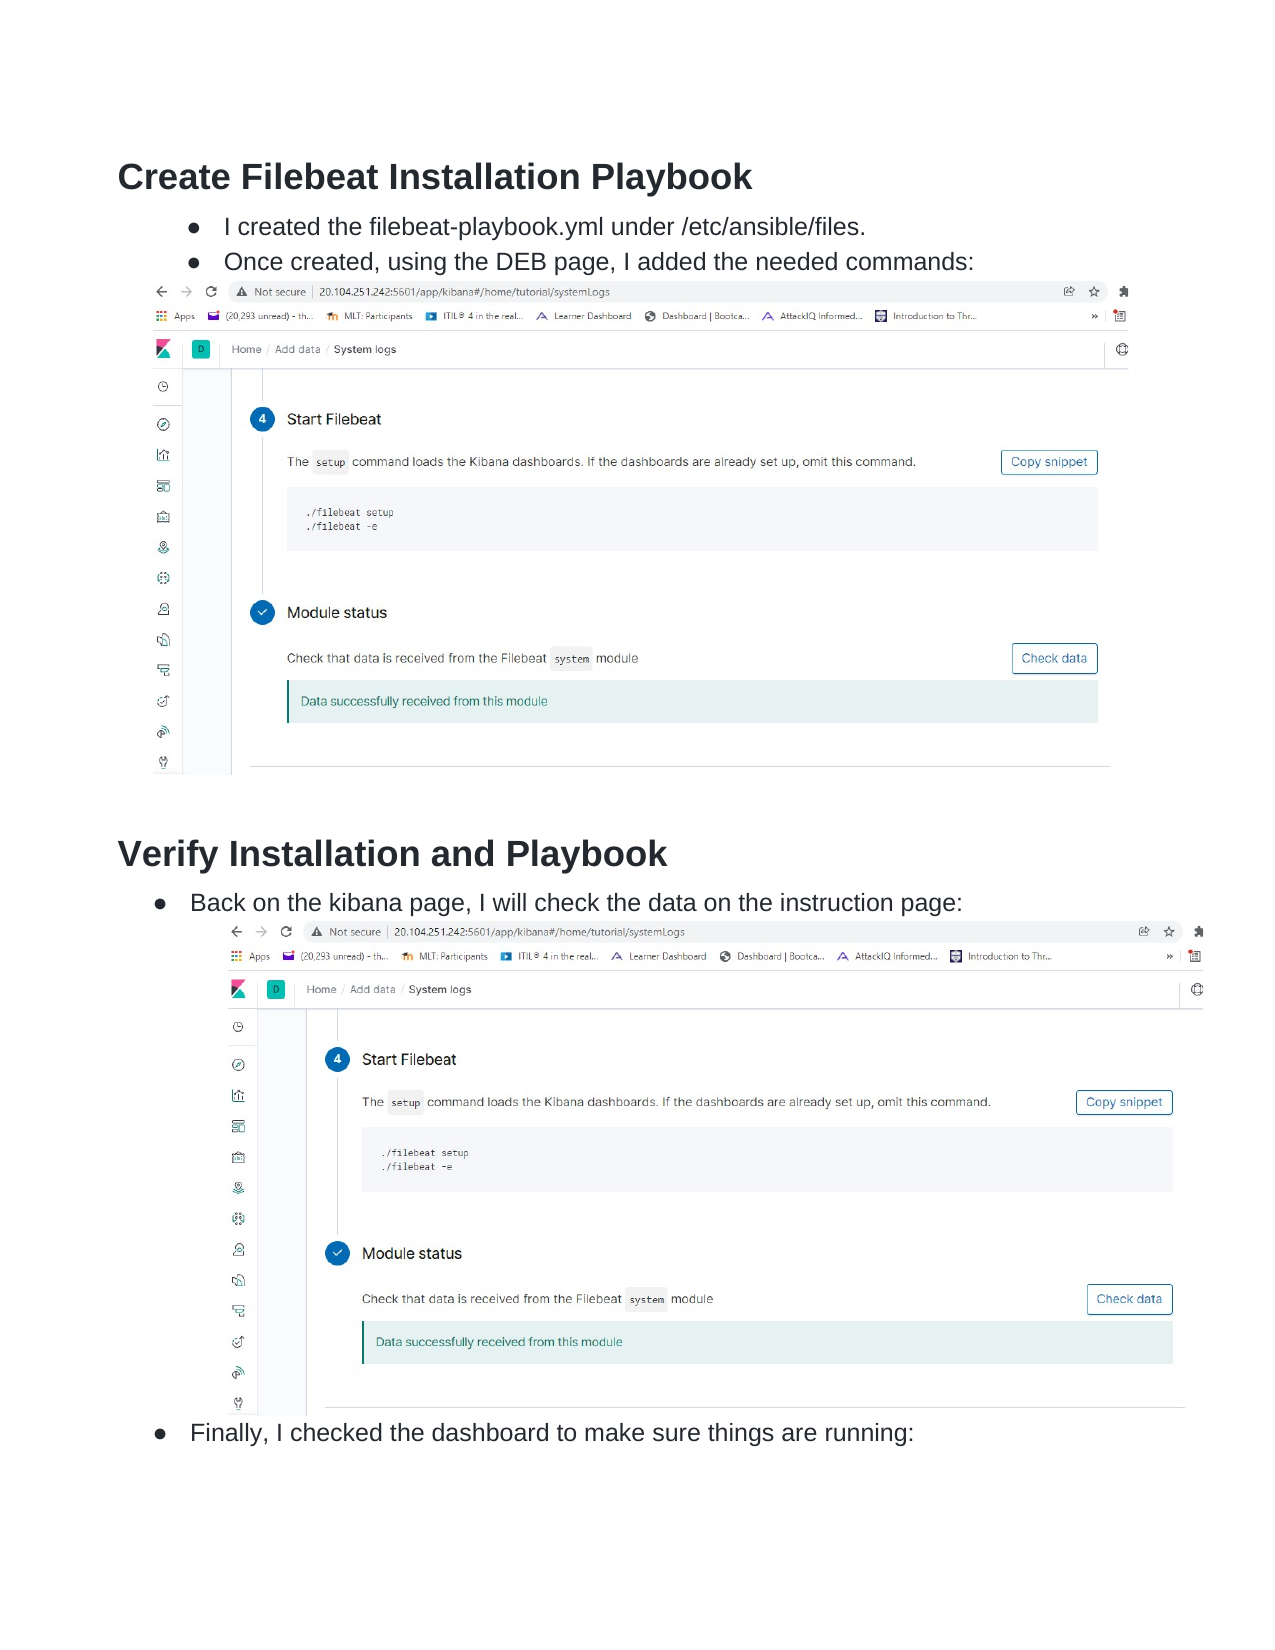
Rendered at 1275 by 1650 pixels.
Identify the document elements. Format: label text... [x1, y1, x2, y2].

list Finally, I checked the dashboard to make sure things are running: [152, 1417, 1057, 1446]
subtitle Create Filebeat Installation Playbook [117, 155, 1114, 197]
list Once created, using the DEB page, I added the needed commands: [186, 247, 1114, 276]
subtitle Verify Installation and Playbook [117, 832, 1114, 874]
picture [228, 920, 1204, 1416]
picture [153, 279, 1129, 775]
list Back on the kibana page, I will check the data on the instruction page: [152, 888, 1057, 917]
list I created the filebeat-playbook.yml under /etc/ansible/files. [186, 212, 1114, 240]
